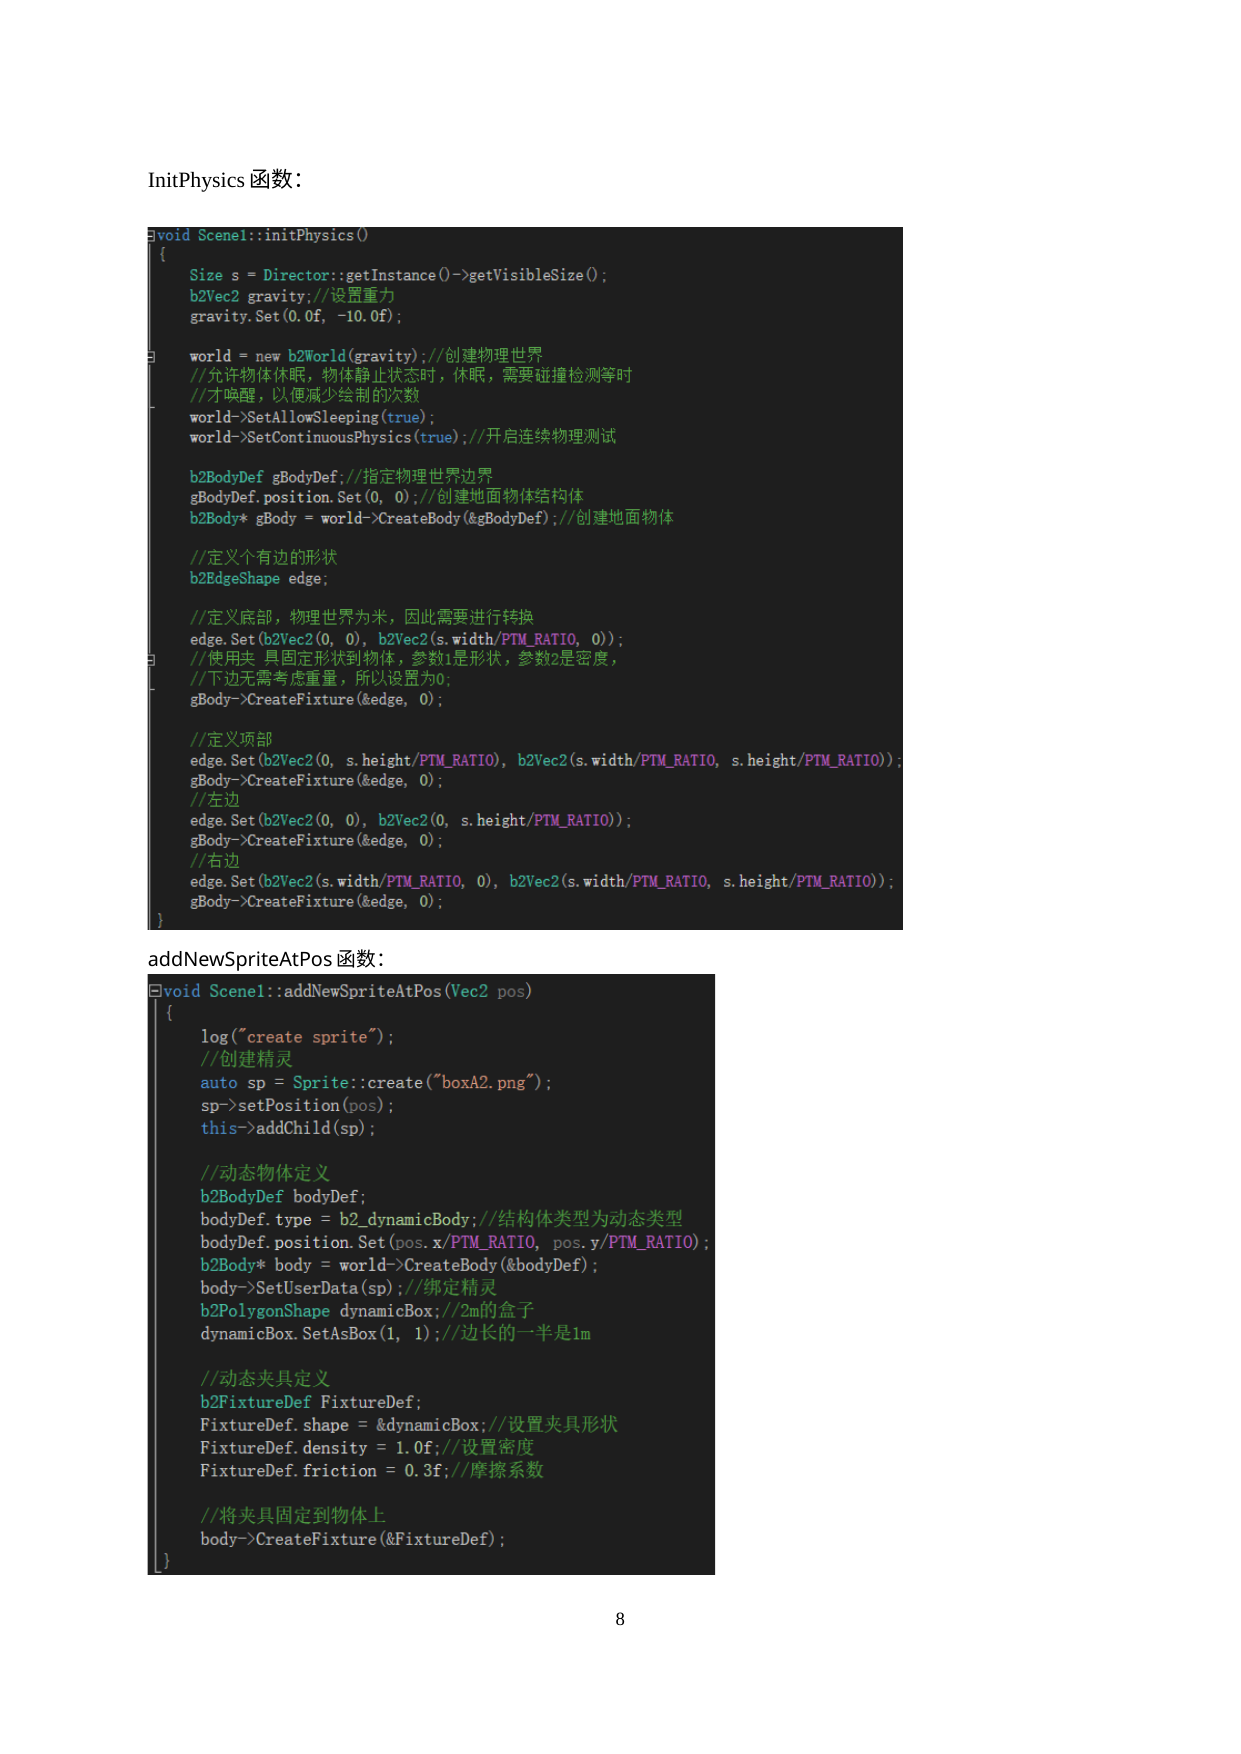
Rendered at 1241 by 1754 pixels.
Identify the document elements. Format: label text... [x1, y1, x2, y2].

picture [147, 974, 716, 1575]
text addNewSpriteAtPos函数： [148, 942, 1092, 974]
picture [147, 227, 903, 930]
text InitPhysics函数： [148, 162, 1092, 194]
